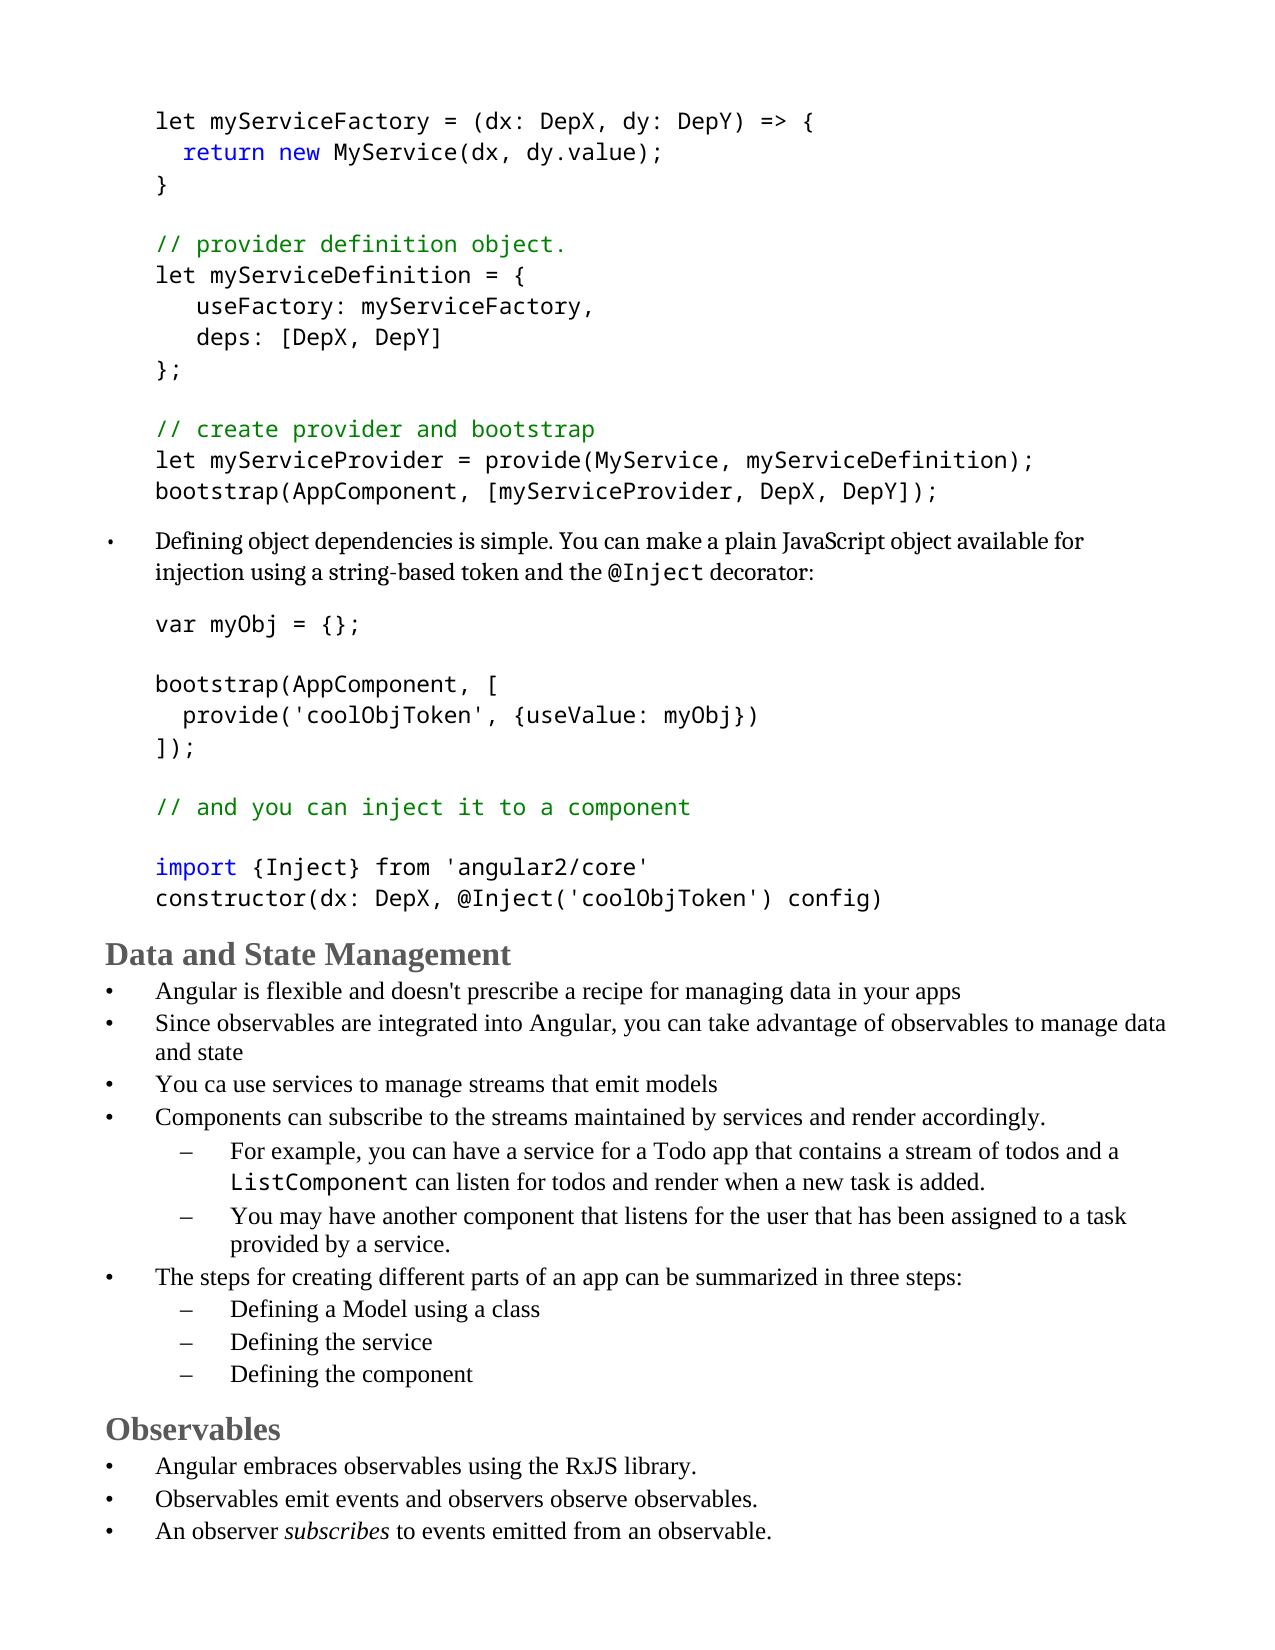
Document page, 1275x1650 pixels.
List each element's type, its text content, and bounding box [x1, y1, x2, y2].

list Defining object dependencies is simple. You can make a plain JavaScript object available for injection using a string-based token and the @Inject decorator: [105, 527, 1170, 587]
list Defining the component [180, 1359, 1170, 1388]
list Since observables are integrated into Angular, you can take advantage of observables to manage data and state [105, 1008, 1170, 1066]
list Observables emit events and observers observe observables. [105, 1484, 1170, 1512]
subtitle Observables [105, 1409, 1170, 1447]
subtitle Data and State Management [105, 934, 1170, 972]
list var myObj = {}; bootstrap(AppComponent, [ provide('coolObjToken', {useValue: myObj}) ]); // and you can inject it to a component import {Inject} from 'angular2/core' constructor(dx: DepX, @Inject('coolObjToken') config) [105, 608, 1170, 913]
list let myServiceFactory = (dx: DepX, dy: DepY) => { return new MyService(dx, dy.value); } // provider definition object. let myServiceDefinition = { useFactory: myServiceFactory, deps: [DepX, DepY] }; // create provider and bootstrap let myServiceProvider = provide(MyService, myServiceDefinition); bootstrap(AppComponent, [myServiceProvider, DepX, DepY]); [105, 105, 1170, 506]
list Defining a Model using a class [180, 1294, 1170, 1323]
list Defining the service [180, 1327, 1170, 1356]
list The steps for creating different parts of an app can be summarized in three steps: [105, 1262, 1170, 1291]
list You ca use services to manage streams that emit models [105, 1069, 1170, 1098]
list Angular is flexible and doesn't prescribe a recipe for managing data in your apps [105, 976, 1170, 1004]
list Angular embraces observables using the RxJS library. [105, 1451, 1170, 1480]
list For example, you can have a service for a Todo app that contains a stream of todos and a ListComponent can listen for todos and render when a new task is added. [180, 1134, 1170, 1197]
list An observer subscribes to events emitted from an observable. [105, 1516, 1170, 1545]
list You may have another component that listens for the user that has been assigned to a task provided by a service. [180, 1201, 1170, 1258]
list Components can subscribe to the streams maintained by services and render accordingly. [105, 1102, 1170, 1131]
